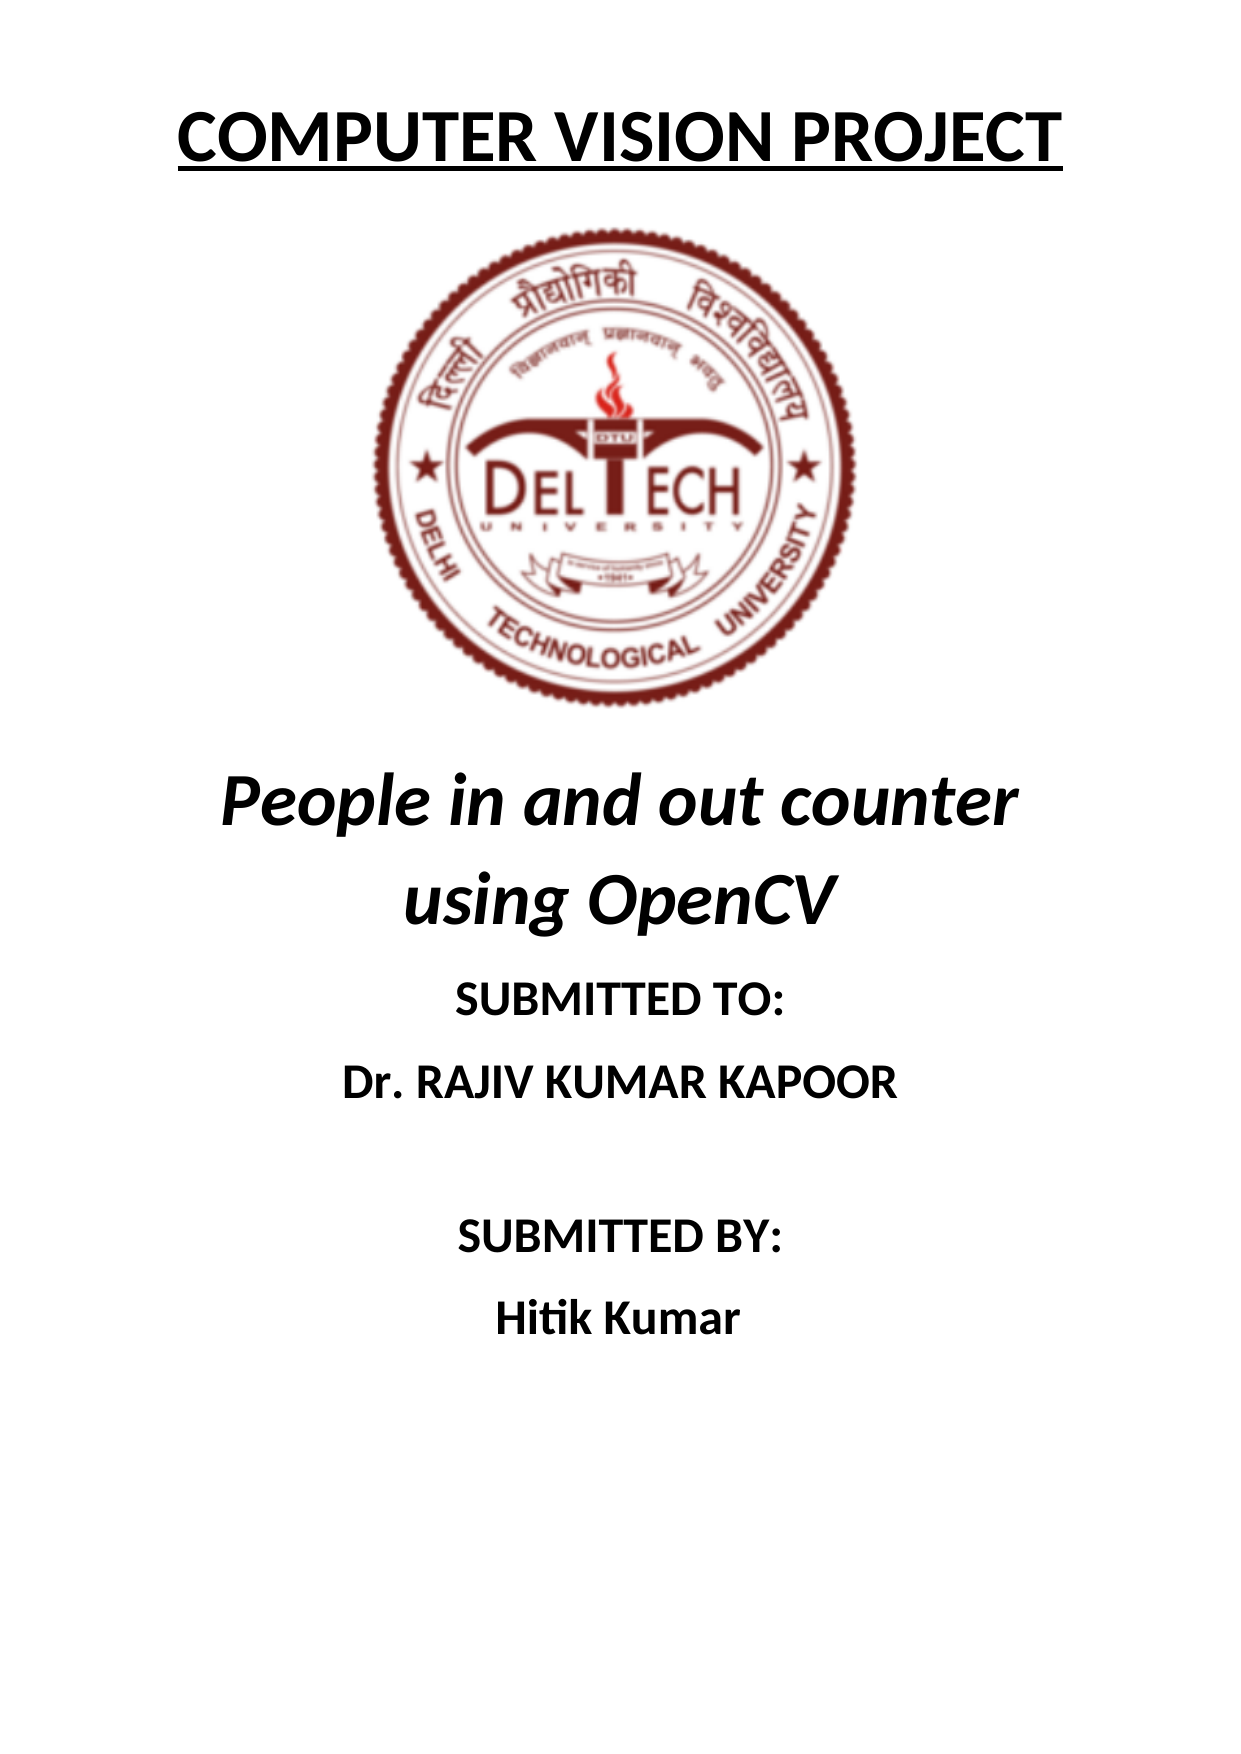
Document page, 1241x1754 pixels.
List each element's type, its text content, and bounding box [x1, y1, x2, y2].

text Hitik Kumar [450, 1286, 1090, 1347]
text Dr. RAJIV KUMAR KAPOOR [150, 1049, 1090, 1111]
text People in and out counter using OpenCV [150, 753, 1090, 943]
picture [303, 204, 937, 734]
text COMPUTER VISION PROJECT [150, 89, 1090, 180]
text SUBMITTED TO: [150, 967, 1090, 1028]
text SUBMITTED BY: [150, 1204, 1090, 1265]
